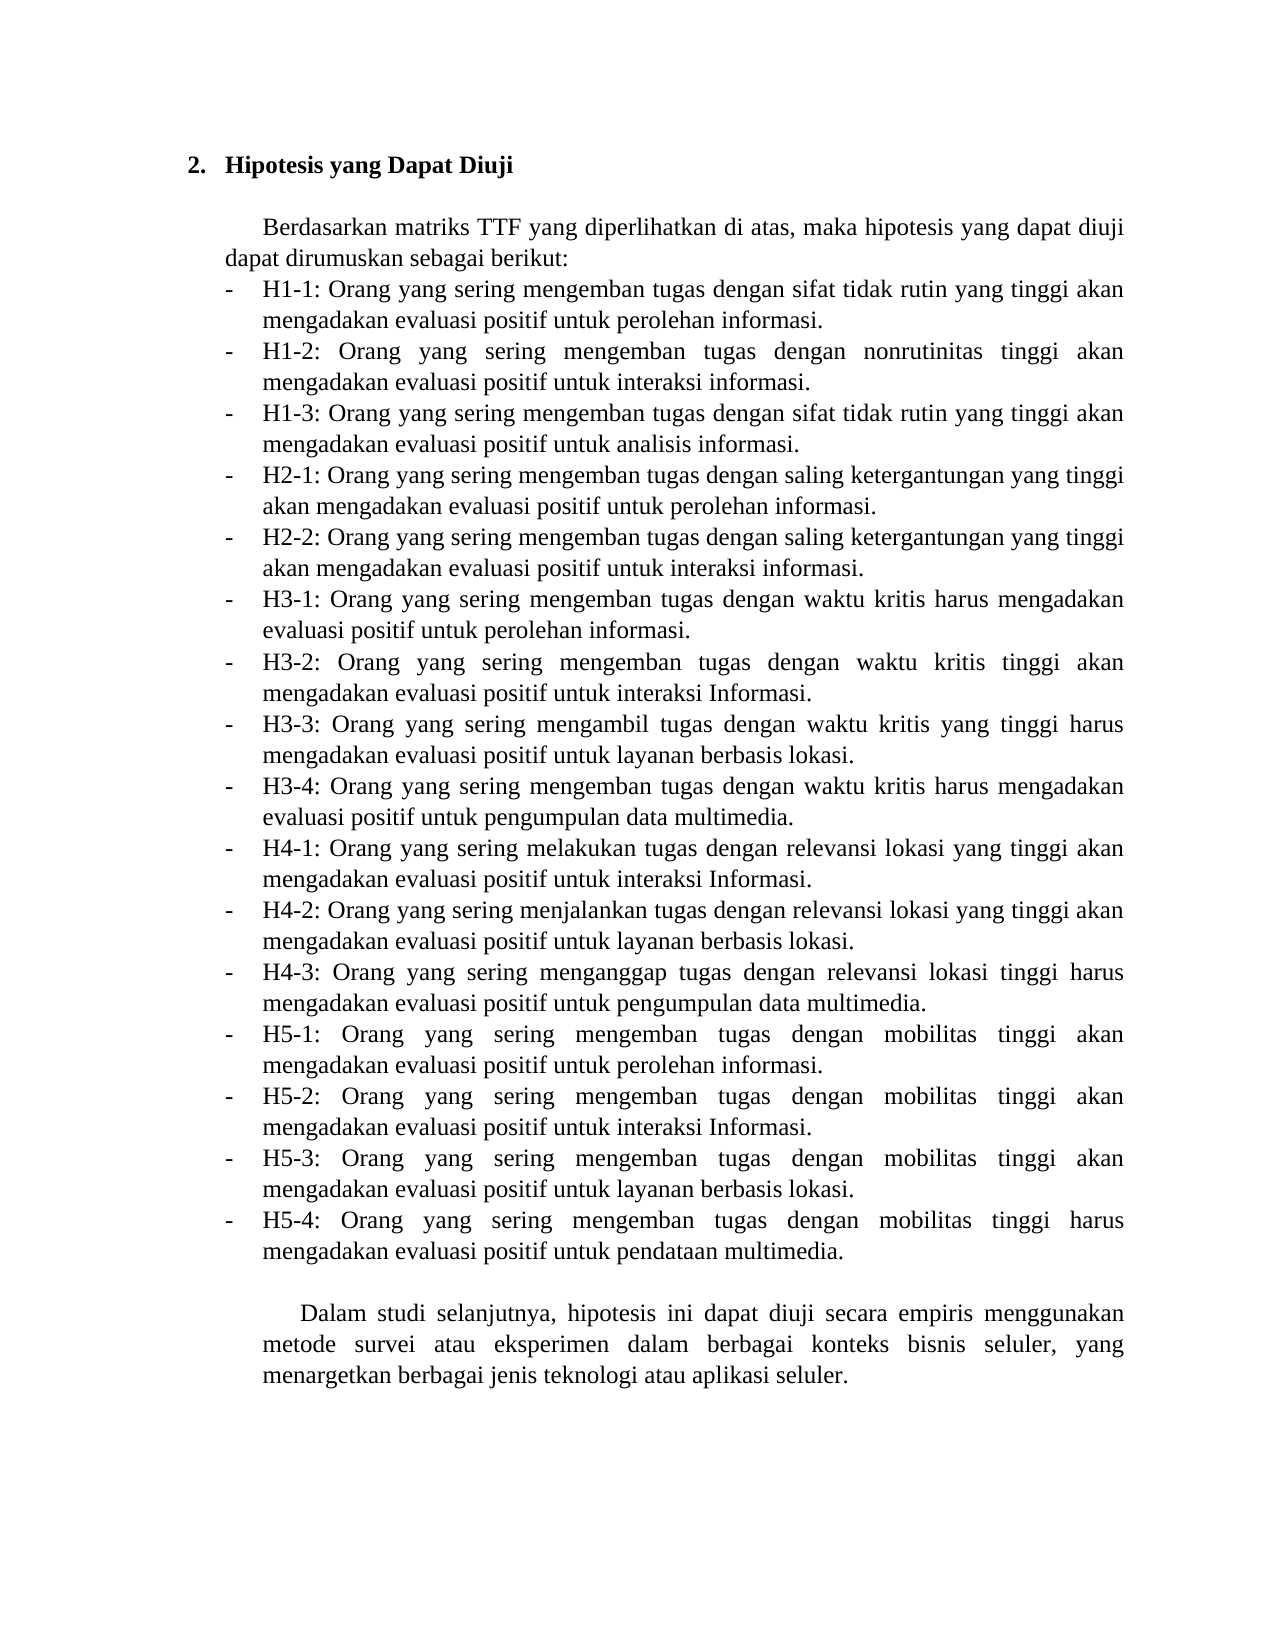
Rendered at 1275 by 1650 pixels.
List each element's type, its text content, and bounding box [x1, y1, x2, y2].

list H3-4: Orang yang sering mengemban tugas dengan waktu kritis harus mengadakan evaluasi positif untuk pengumpulan data multimedia. [225, 771, 1125, 831]
list H5-3: Orang yang sering mengemban tugas dengan mobilitas tinggi akan mengadakan evaluasi positif untuk layanan berbasis lokasi. [225, 1143, 1125, 1203]
list Hipotesis yang Dapat Diuji [187, 150, 1125, 179]
list H3-1: Orang yang sering mengemban tugas dengan waktu kritis harus mengadakan evaluasi positif untuk perolehan informasi. [225, 584, 1125, 644]
list Dalam studi selanjutnya, hipotesis ini dapat diuji secara empiris menggunakan metode survei atau eksperimen dalam berbagai konteks bisnis seluler, yang menargetkan berbagai jenis teknologi atau aplikasi seluler. [262, 1298, 1125, 1389]
list H1-1: Orang yang sering mengemban tugas dengan sifat tidak rutin yang tinggi akan mengadakan evaluasi positif untuk perolehan informasi. [225, 274, 1125, 334]
list H4-1: Orang yang sering melakukan tugas dengan relevansi lokasi yang tinggi akan mengadakan evaluasi positif untuk interaksi Informasi. [225, 833, 1125, 893]
list H2-2: Orang yang sering mengemban tugas dengan saling ketergantungan yang tinggi akan mengadakan evaluasi positif untuk interaksi informasi. [225, 522, 1125, 582]
list H3-2: Orang yang sering mengemban tugas dengan waktu kritis tinggi akan mengadakan evaluasi positif untuk interaksi Informasi. [225, 647, 1125, 706]
list Berdasarkan matriks TTF yang diperlihatkan di atas, maka hipotesis yang dapat diuji dapat dirumuskan sebagai berikut: [225, 212, 1125, 272]
list H4-2: Orang yang sering menjalankan tugas dengan relevansi lokasi yang tinggi akan mengadakan evaluasi positif untuk layanan berbasis lokasi. [225, 895, 1125, 955]
list H1-3: Orang yang sering mengemban tugas dengan sifat tidak rutin yang tinggi akan mengadakan evaluasi positif untuk analisis informasi. [225, 398, 1125, 458]
list H4-3: Orang yang sering menganggap tugas dengan relevansi lokasi tinggi harus mengadakan evaluasi positif untuk pengumpulan data multimedia. [225, 957, 1125, 1017]
list H5-1: Orang yang sering mengemban tugas dengan mobilitas tinggi akan mengadakan evaluasi positif untuk perolehan informasi. [225, 1019, 1125, 1079]
list H3-3: Orang yang sering mengambil tugas dengan waktu kritis yang tinggi harus mengadakan evaluasi positif untuk layanan berbasis lokasi. [225, 709, 1125, 768]
list H5-4: Orang yang sering mengemban tugas dengan mobilitas tinggi harus mengadakan evaluasi positif untuk pendataan multimedia. [225, 1205, 1125, 1265]
list H2-1: Orang yang sering mengemban tugas dengan saling ketergantungan yang tinggi akan mengadakan evaluasi positif untuk perolehan informasi. [225, 460, 1125, 520]
list H1-2: Orang yang sering mengemban tugas dengan nonrutinitas tinggi akan mengadakan evaluasi positif untuk interaksi informasi. [225, 336, 1125, 396]
list H5-2: Orang yang sering mengemban tugas dengan mobilitas tinggi akan mengadakan evaluasi positif untuk interaksi Informasi. [225, 1081, 1125, 1141]
